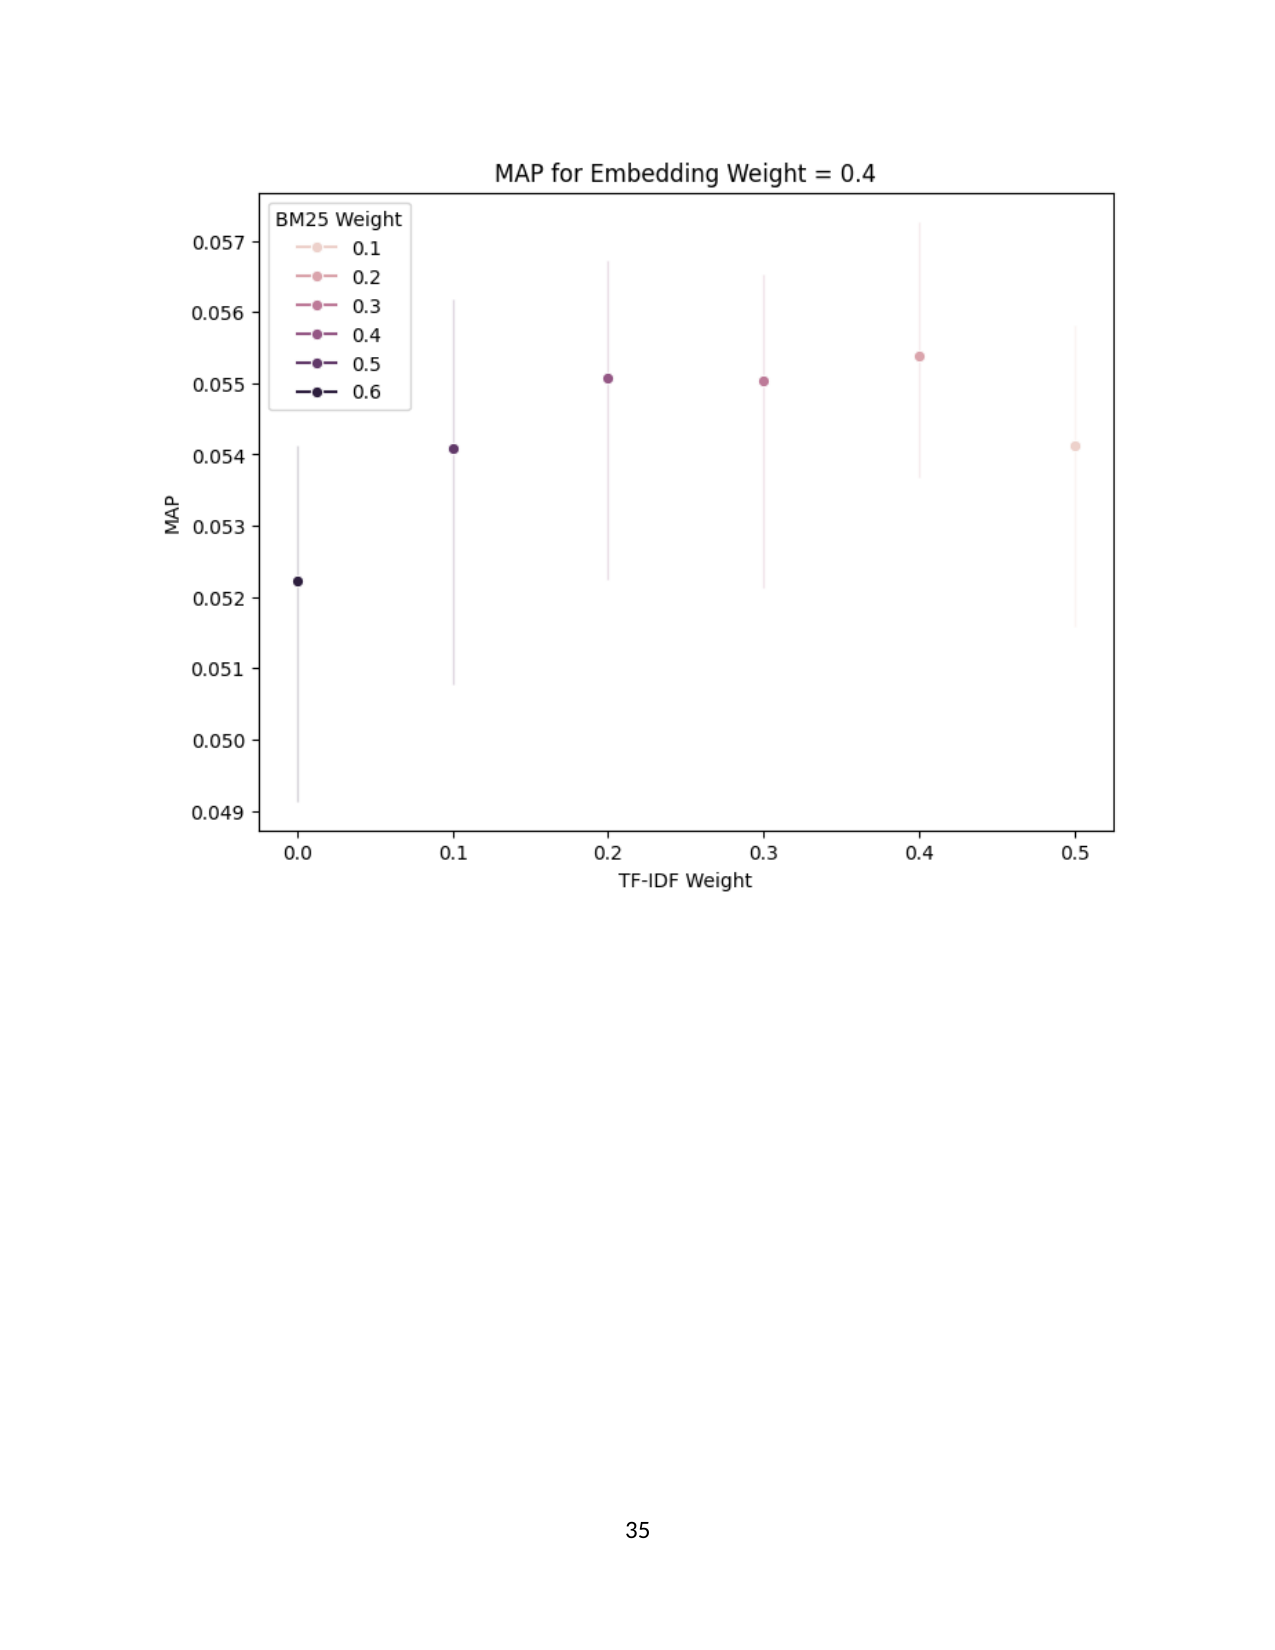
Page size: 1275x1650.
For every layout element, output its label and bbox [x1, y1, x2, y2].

picture [150, 150, 1125, 904]
